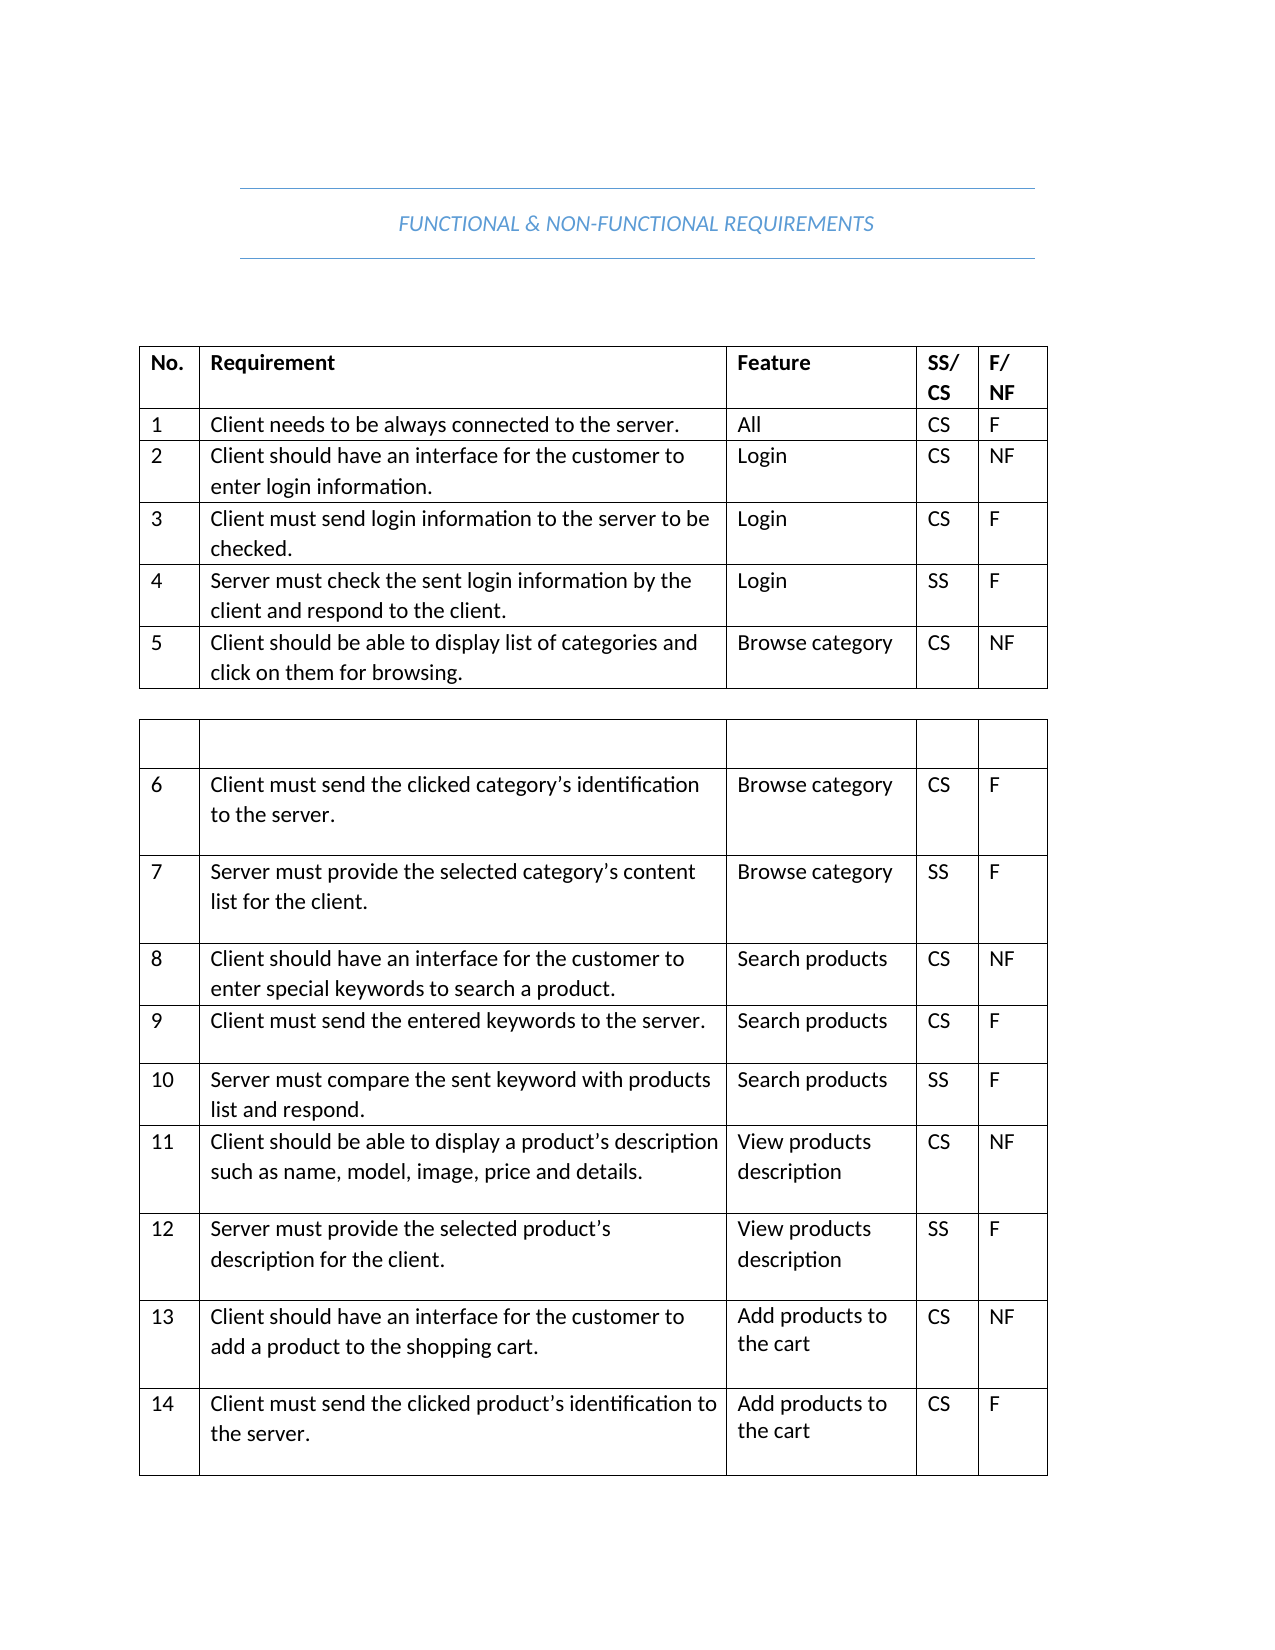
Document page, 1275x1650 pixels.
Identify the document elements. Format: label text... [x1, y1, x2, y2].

table_cell 7 [140, 856, 199, 942]
table_cell View products description [727, 1214, 916, 1300]
table_cell Client must send the clicked product’s identification to the server. [200, 1389, 726, 1475]
table_cell Server must compare the sent keyword with products list and respond. [200, 1064, 726, 1125]
table_cell Client should have an interface for the customer to add a product to the shopping cart. [200, 1301, 726, 1387]
table_header [140, 720, 199, 768]
table_cell CS [917, 1389, 978, 1475]
table_cell 10 [140, 1064, 199, 1125]
table_cell F [979, 1214, 1047, 1300]
table_cell SS [917, 856, 978, 942]
table_cell Client should be able to display a product’s description such as name, model, image, price and details. [200, 1126, 726, 1213]
table_header [979, 720, 1047, 768]
table_cell F [979, 1064, 1047, 1125]
table_cell SS [917, 1064, 978, 1125]
table_header [727, 720, 916, 768]
table_cell F [979, 503, 1047, 564]
table_cell CS [917, 441, 978, 502]
table_cell NF [979, 1126, 1047, 1213]
table_cell F [979, 769, 1047, 855]
table_cell SS [917, 1214, 978, 1300]
table_cell 12 [140, 1214, 199, 1300]
table_cell 8 [140, 944, 199, 1004]
table_header [917, 720, 978, 768]
table_cell F [979, 1006, 1047, 1063]
table_cell F [979, 565, 1047, 626]
table_cell Client must send the entered keywords to the server. [200, 1006, 726, 1063]
table_header No. [140, 347, 199, 408]
table_header [200, 720, 726, 768]
table_cell 6 [140, 769, 199, 855]
table_header Feature [727, 347, 916, 408]
table_cell F [979, 1389, 1047, 1475]
table_cell 4 [140, 565, 199, 626]
table_header SS/ CS [917, 347, 978, 408]
table_cell Client needs to be always connected to the server. [200, 409, 726, 440]
table_cell Browse category [727, 856, 916, 942]
table_cell CS [917, 1006, 978, 1063]
table_cell Search products [727, 1006, 916, 1063]
table_cell CS [917, 769, 978, 855]
table_header Requirement [200, 347, 726, 408]
table_cell Login [727, 441, 916, 502]
table_cell Search products [727, 944, 916, 1004]
table_cell CS [917, 1301, 978, 1387]
table_cell 14 [140, 1389, 199, 1475]
table_cell 1 [140, 409, 199, 440]
table_cell Server must check the sent login information by the client and respond to the client. [200, 565, 726, 626]
table_cell CS [917, 503, 978, 564]
table_cell 5 [140, 627, 199, 688]
table_cell 13 [140, 1301, 199, 1387]
table_cell CS [917, 1126, 978, 1213]
table_cell Search products [727, 1064, 916, 1125]
table_cell 11 [140, 1126, 199, 1213]
table_cell Browse category [727, 627, 916, 688]
table_cell Client should be able to display list of categories and click on them for browsing. [200, 627, 726, 688]
table_cell F [979, 856, 1047, 942]
table_cell Add products to the cart [727, 1301, 916, 1387]
table_cell Server must provide the selected category’s content list for the client. [200, 856, 726, 942]
table_cell NF [979, 627, 1047, 688]
table_cell 3 [140, 503, 199, 564]
table_cell View products description [727, 1126, 916, 1213]
table_cell Server must provide the selected product’s description for the client. [200, 1214, 726, 1300]
table_cell Browse category [727, 769, 916, 855]
table_cell Client must send the clicked category’s identification to the server. [200, 769, 726, 855]
table_cell SS [917, 565, 978, 626]
table_cell 9 [140, 1006, 199, 1063]
table_cell Login [727, 503, 916, 564]
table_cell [727, 1389, 916, 1475]
table_cell NF [979, 441, 1047, 502]
table_cell All [727, 409, 916, 440]
table_cell F [979, 409, 1047, 440]
table_cell Login [727, 565, 916, 626]
table_cell CS [917, 944, 978, 1004]
table_cell Client should have an interface for the customer to enter special keywords to search a product. [200, 944, 726, 1004]
table_header F/ NF [979, 347, 1047, 408]
table_cell CS [917, 409, 978, 440]
table_cell Client should have an interface for the customer to enter login information. [200, 441, 726, 502]
text FUNCTIONAL & NON-FUNCTIONAL REQUIREMENTS [240, 189, 1035, 258]
table_cell NF [979, 1301, 1047, 1387]
table_cell 2 [140, 441, 199, 502]
table_cell CS [917, 627, 978, 688]
table_cell NF [979, 944, 1047, 1004]
table_cell Client must send login information to the server to be checked. [200, 503, 726, 564]
